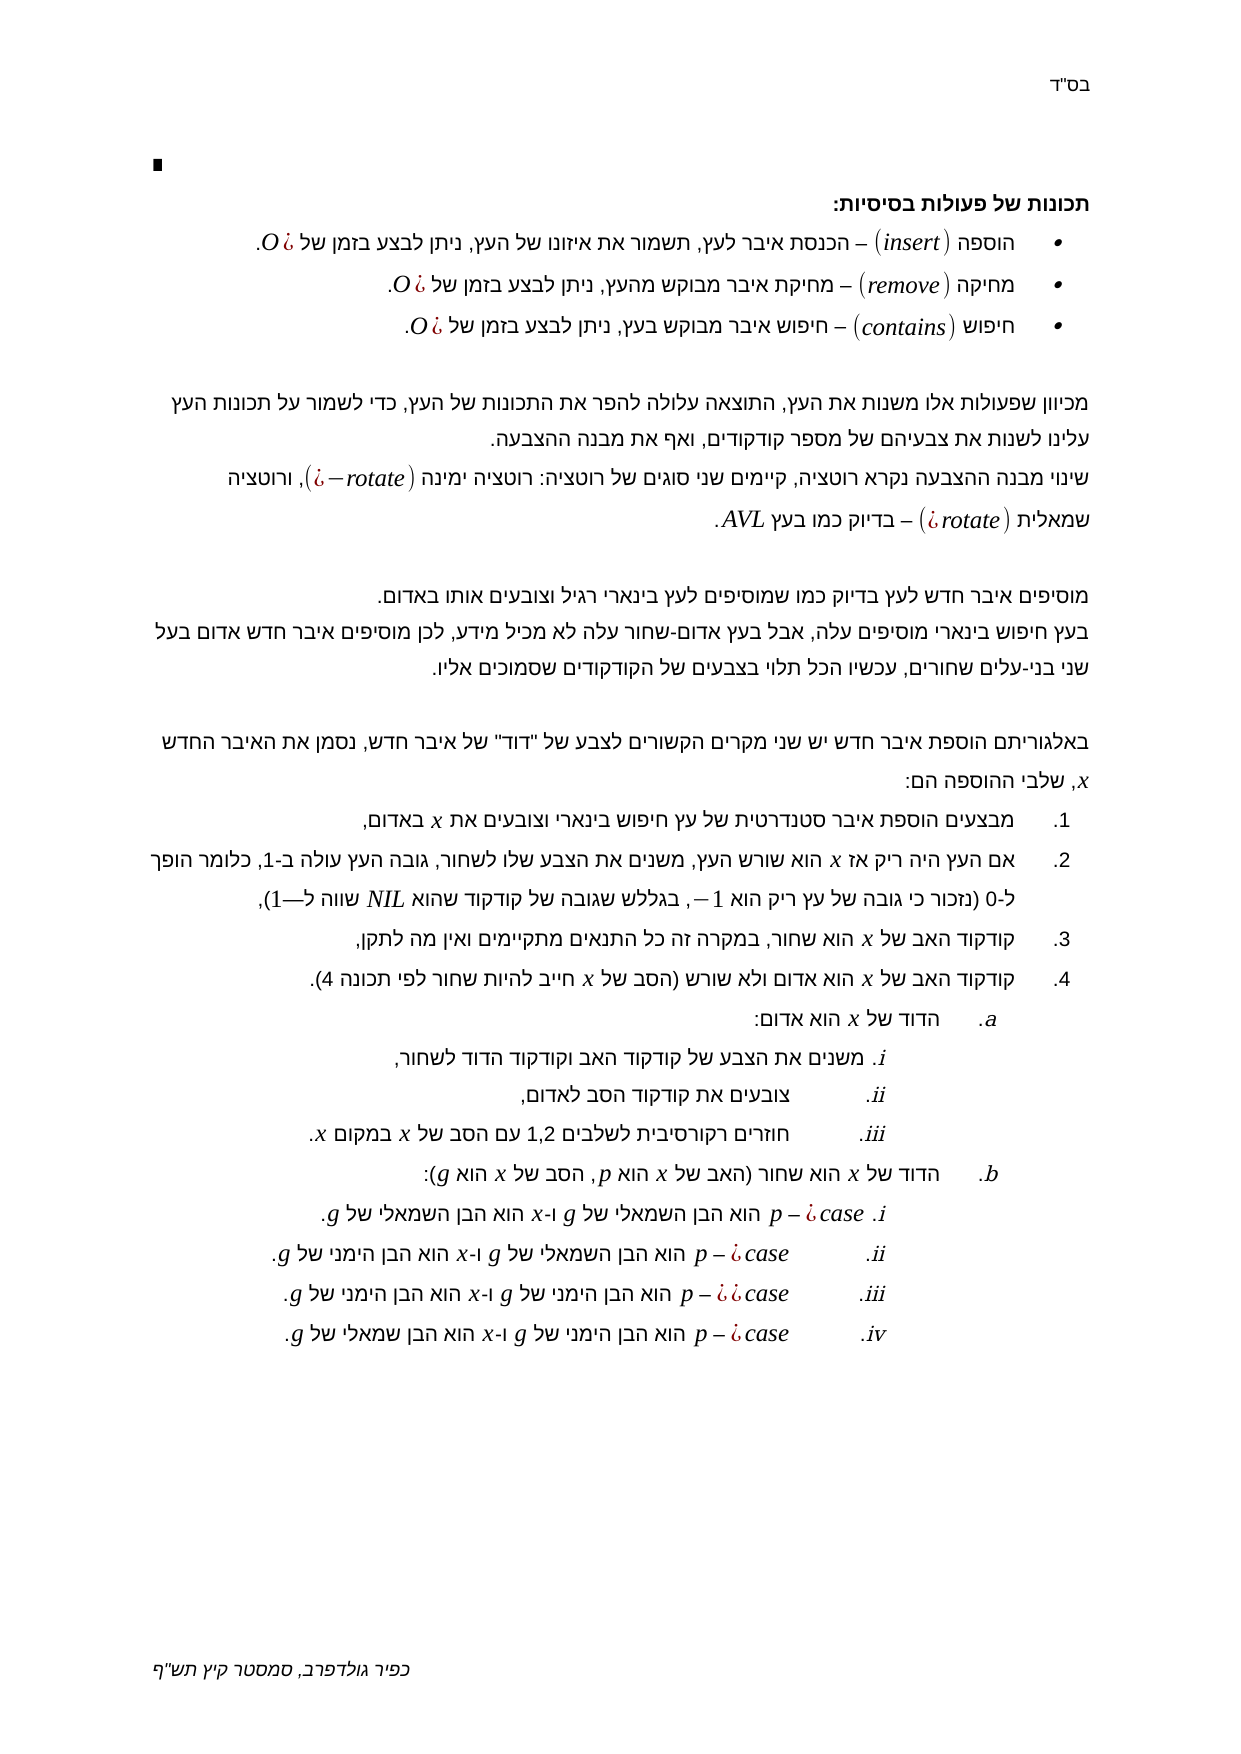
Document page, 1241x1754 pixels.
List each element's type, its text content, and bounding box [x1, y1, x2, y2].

list הדוד של הוא אדום: [150, 1004, 978, 1032]
list קודקוד האב של הוא אדום ולא שורש (הסב של חייב להיות שחור לפי תכונה 4). [150, 964, 1053, 992]
list – הוא הבן הימני של ו- הוא הבן שמאלי של . [150, 1320, 884, 1347]
list – הוא הבן השמאלי של ו- הוא הבן הימני של . [150, 1239, 884, 1267]
list חיפוש – חיפוש איבר מבוקש בעץ, ניתן לבצע בזמן של . [150, 311, 1053, 341]
text באלגוריתם הוספת איבר חדש יש שני מקרים הקשורים לצבע של "דוד" של איבר חדש, נסמן את האיבר החדש , שלבי ההוספה הם: [150, 729, 1090, 794]
list אם העץ היה ריק אז הוא שורש העץ, משנים את הצבע שלו לשחור, גובה העץ עולה ב-1, כלומר הופך ל-0 (נזכור כי גובה של עץ ריק הוא , בגללש שגובה של קודקוד שהוא שווה ל—), [150, 846, 1053, 913]
list הוספה – הכנסת איבר לעץ, תשמור את איזונו של העץ, ניתן לבצע בזמן של . [150, 227, 1053, 257]
text שינוי מבנה ההצבעה נקרא רוטציה, קיימים שני סוגים של רוטציה: רוטציה ימינה , ורוטציה שמאלית – בדיוק כמו בעץ . [150, 463, 1090, 535]
list – הוא הבן השמאלי של ו- הוא הבן השמאלי של . [150, 1199, 884, 1227]
list הדוד של הוא שחור (האב של הוא , הסב של הוא ): [150, 1159, 978, 1187]
text תכונות של פעולות בסיסיות: [150, 192, 1090, 216]
list צובעים את קודקוד הסב לאדום, [150, 1082, 884, 1107]
text בעץ חיפוש בינארי מוסיפים עלה, אבל בעץ אדום-שחור עלה לא מכיל מידע, לכן מוסיפים איבר חדש אדום בעל שני בני-עלים שחורים, עכשיו הכל תלוי בצבעים של הקודקודים שסמוכים אליו. [150, 620, 1090, 680]
list משנים את הצבע של קודקוד האב וקודקוד הדוד לשחור, [150, 1044, 884, 1069]
list – הוא הבן הימני של ו- הוא הבן הימני של . [150, 1280, 884, 1307]
list מחיקה – מחיקת איבר מבוקש מהעץ, ניתן לבצע בזמן של . [150, 269, 1053, 299]
text מכיוון שפעולות אלו משנות את העץ, התוצאה עלולה להפר את התכונות של העץ, כדי לשמור על תכונות העץ עלינו לשנות את צבעיהם של מספר קודקודים, ואף את מבנה ההצבעה. [150, 391, 1090, 451]
text מוסיפים איבר חדש לעץ בדיוק כמו שמוסיפים לעץ בינארי רגיל וצובעים אותו באדום. [150, 584, 1090, 608]
list מבצעים הוספת איבר סטנדרטית של עץ חיפוש בינארי וצובעים את באדום, [150, 806, 1053, 834]
list חוזרים רקורסיבית לשלבים 1,2 עם הסב של במקום . [150, 1119, 884, 1147]
list קודקוד האב של הוא שחור, במקרה זה כל התנאים מתקיימים ואין מה לתקן, [150, 925, 1053, 953]
